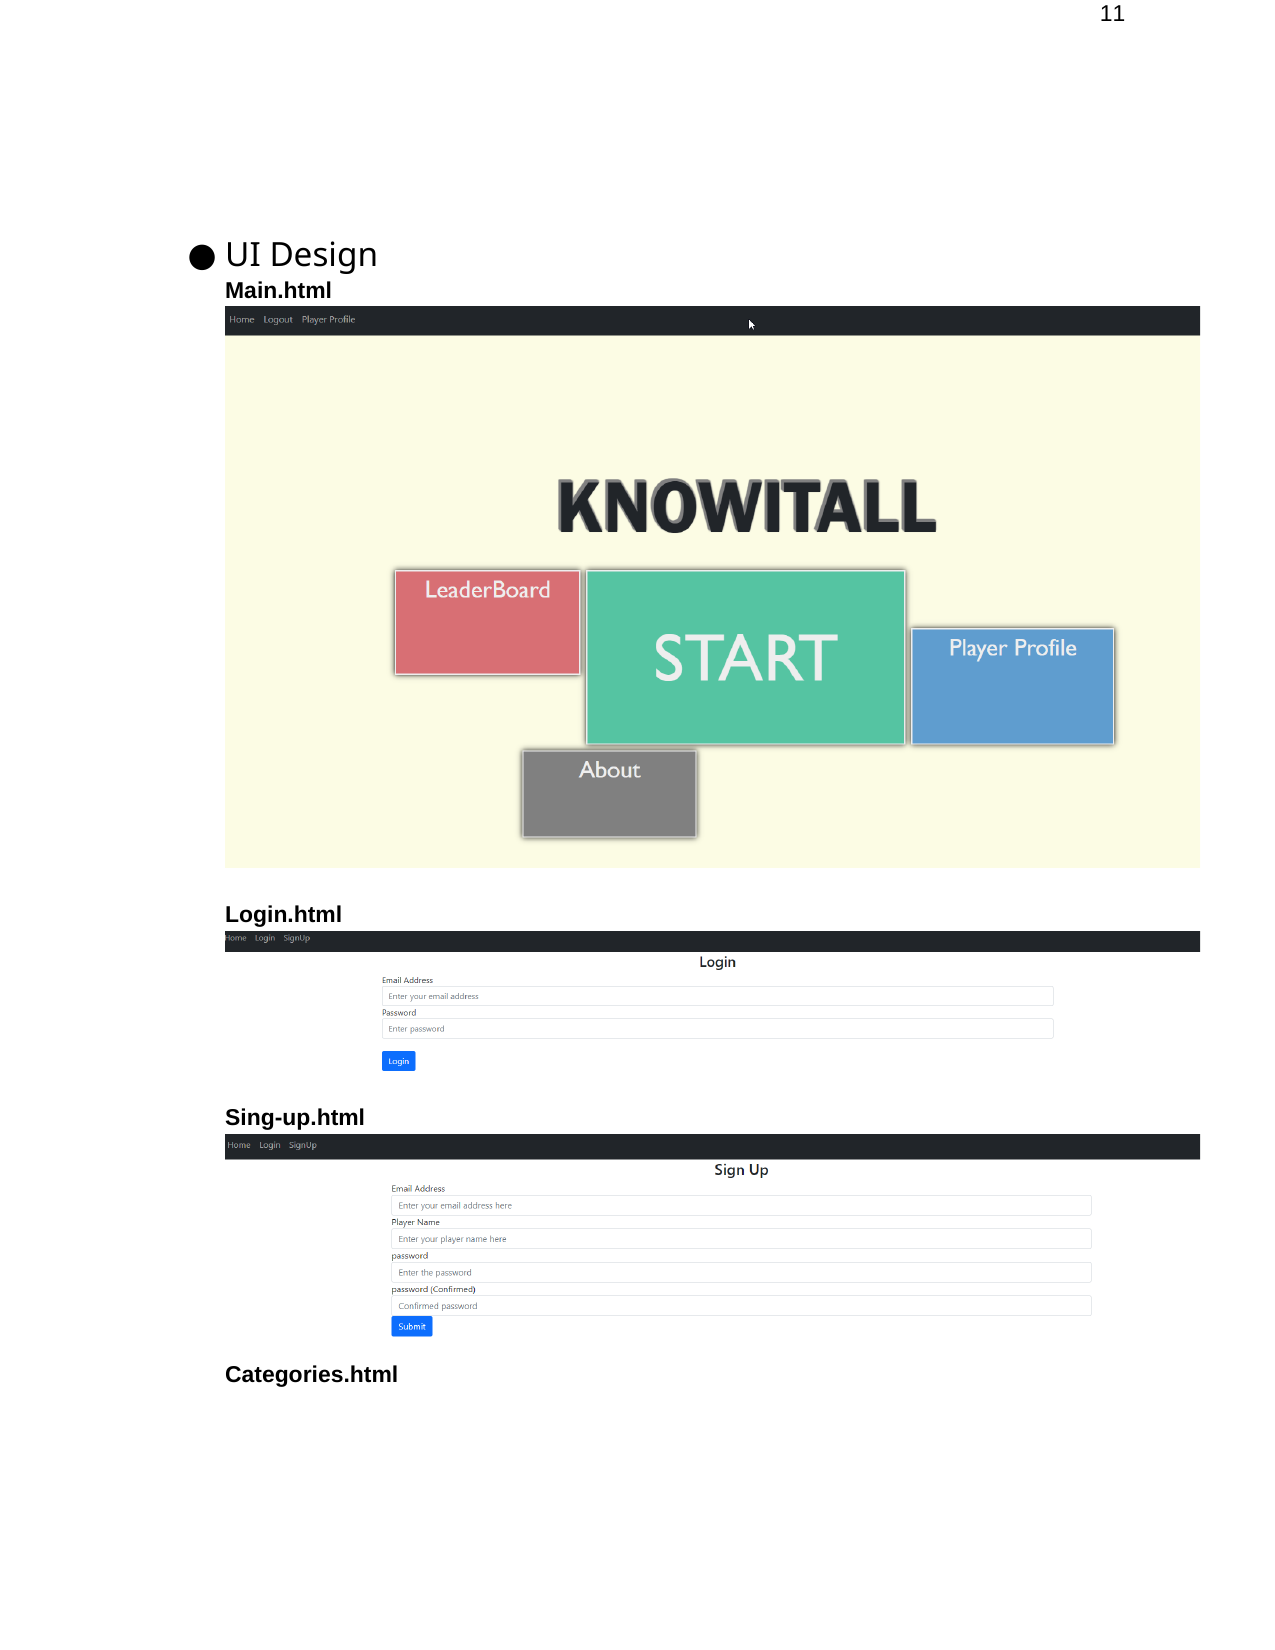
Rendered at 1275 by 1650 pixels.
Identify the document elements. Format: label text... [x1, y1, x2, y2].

text Main.html [225, 277, 1125, 303]
subtitle UI Design [187, 231, 1125, 277]
picture [225, 1134, 1200, 1358]
text Sing-up.html [225, 1104, 1125, 1131]
text Categories.html [225, 1361, 1125, 1387]
text Login.html [225, 901, 1125, 928]
picture [225, 306, 1200, 868]
picture [225, 931, 1200, 1101]
